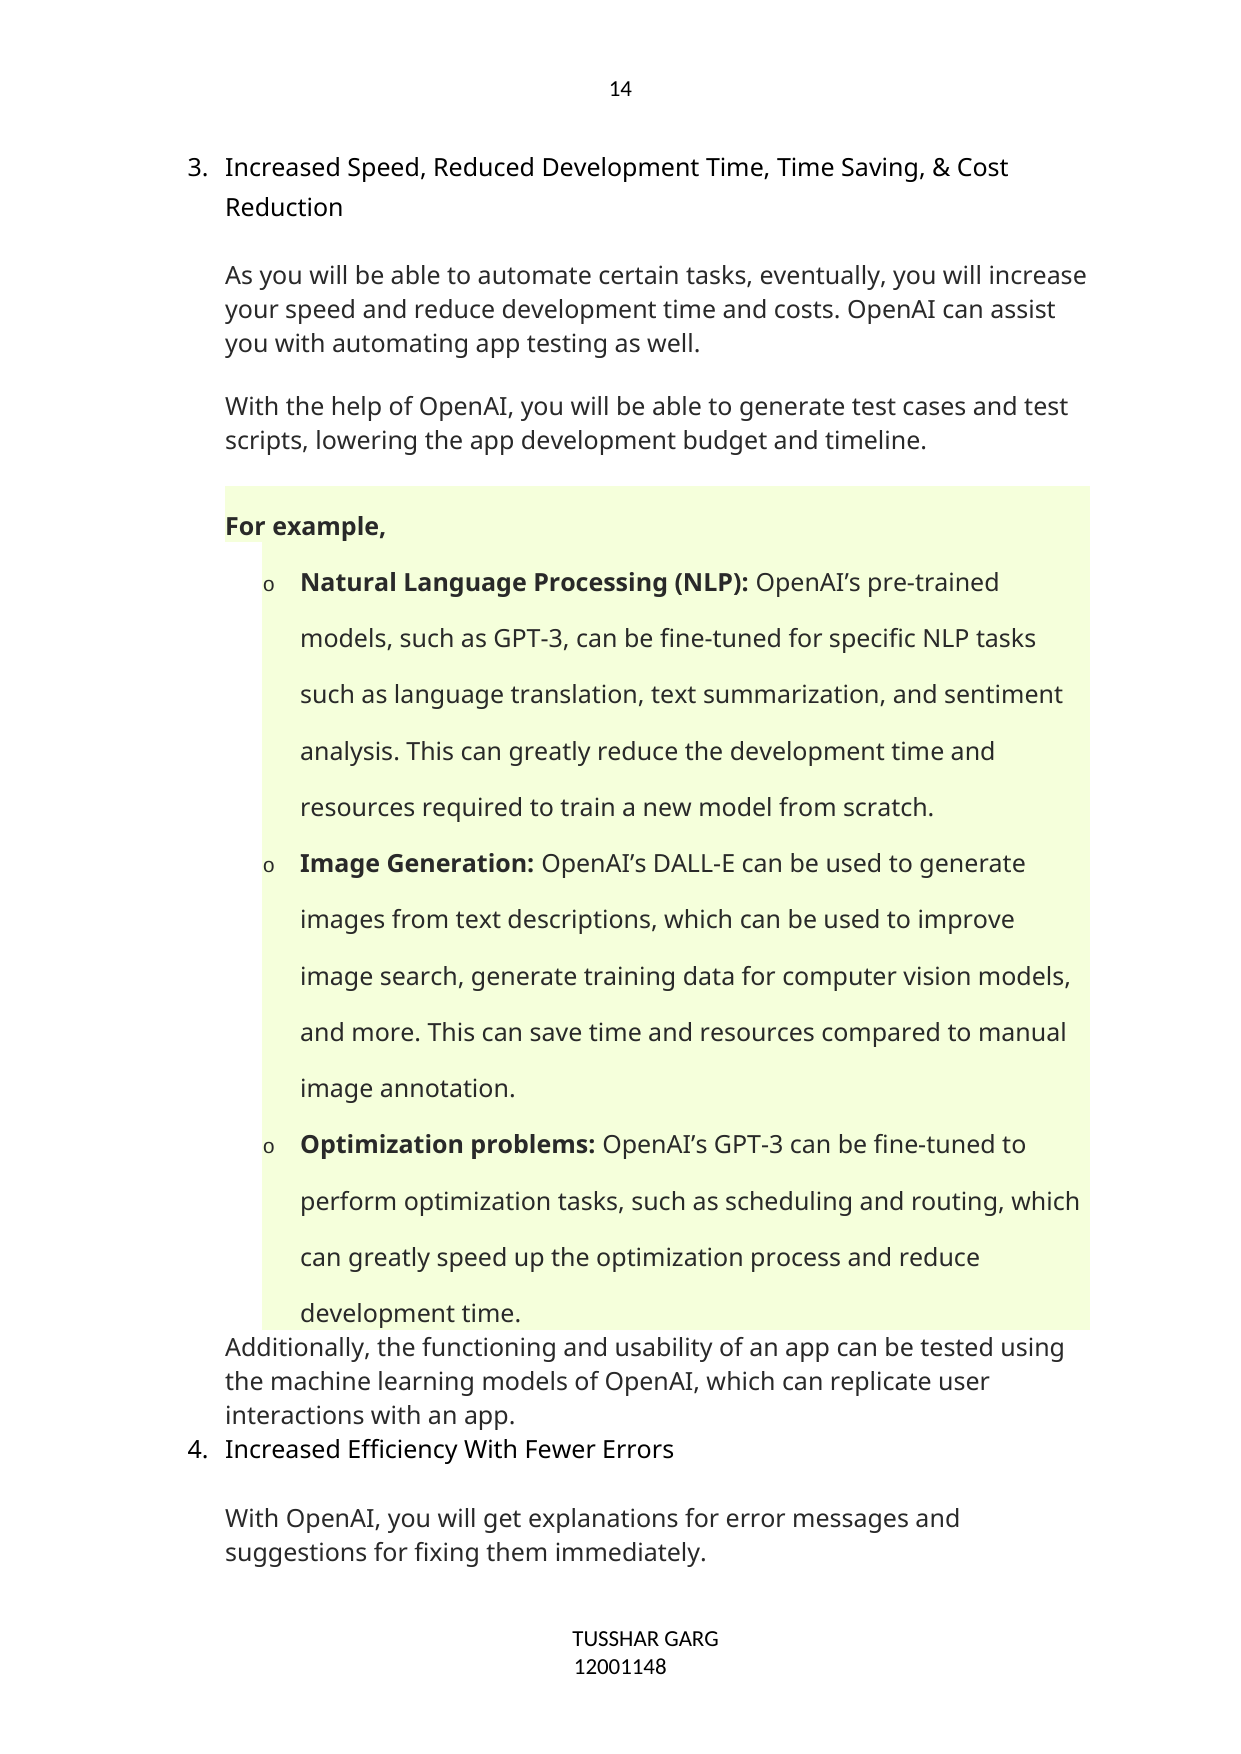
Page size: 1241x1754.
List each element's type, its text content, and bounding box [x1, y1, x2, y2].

subtitle Increased Speed, Reduced Development Time, Time Saving, & Cost Reduction [187, 150, 1090, 223]
text Additionally, the functioning and usability of an app can be tested using the machine learning models of OpenAI, which can replicate user interactions with an app. [225, 1330, 1090, 1432]
list Natural Language Processing (NLP): OpenAI’s pre-trained models, such as GPT-3, can be fine-tuned for specific NLP tasks such as language translation, text summarization, and sentiment analysis. This can greatly reduce the development time and resources required to train a new model from scratch. [262, 542, 1090, 824]
text With OpenAI, you will get explanations for error messages and suggestions for fixing them immediately. [225, 1500, 1090, 1568]
text For example, [225, 486, 1090, 542]
list Image Generation: OpenAI’s DALL-E can be used to generate images from text descriptions, which can be used to improve image search, generate training data for computer vision models, and more. This can save time and resources compared to manual image annotation. [262, 824, 1090, 1105]
text As you will be able to automate certain tasks, eventually, you will increase your speed and reduce development time and costs. OpenAI can assist you with automating app testing as well. [225, 257, 1090, 360]
text With the help of OpenAI, you will be able to generate test cases and test scripts, lowering the app development budget and timeline. [225, 389, 1090, 457]
list Optimization problems: OpenAI’s GPT-3 can be fine-tuned to perform optimization tasks, such as scheduling and routing, which can greatly speed up the optimization process and reduce development time. [262, 1105, 1090, 1330]
subtitle Increased Efficiency With Fewer Errors [187, 1432, 1090, 1466]
